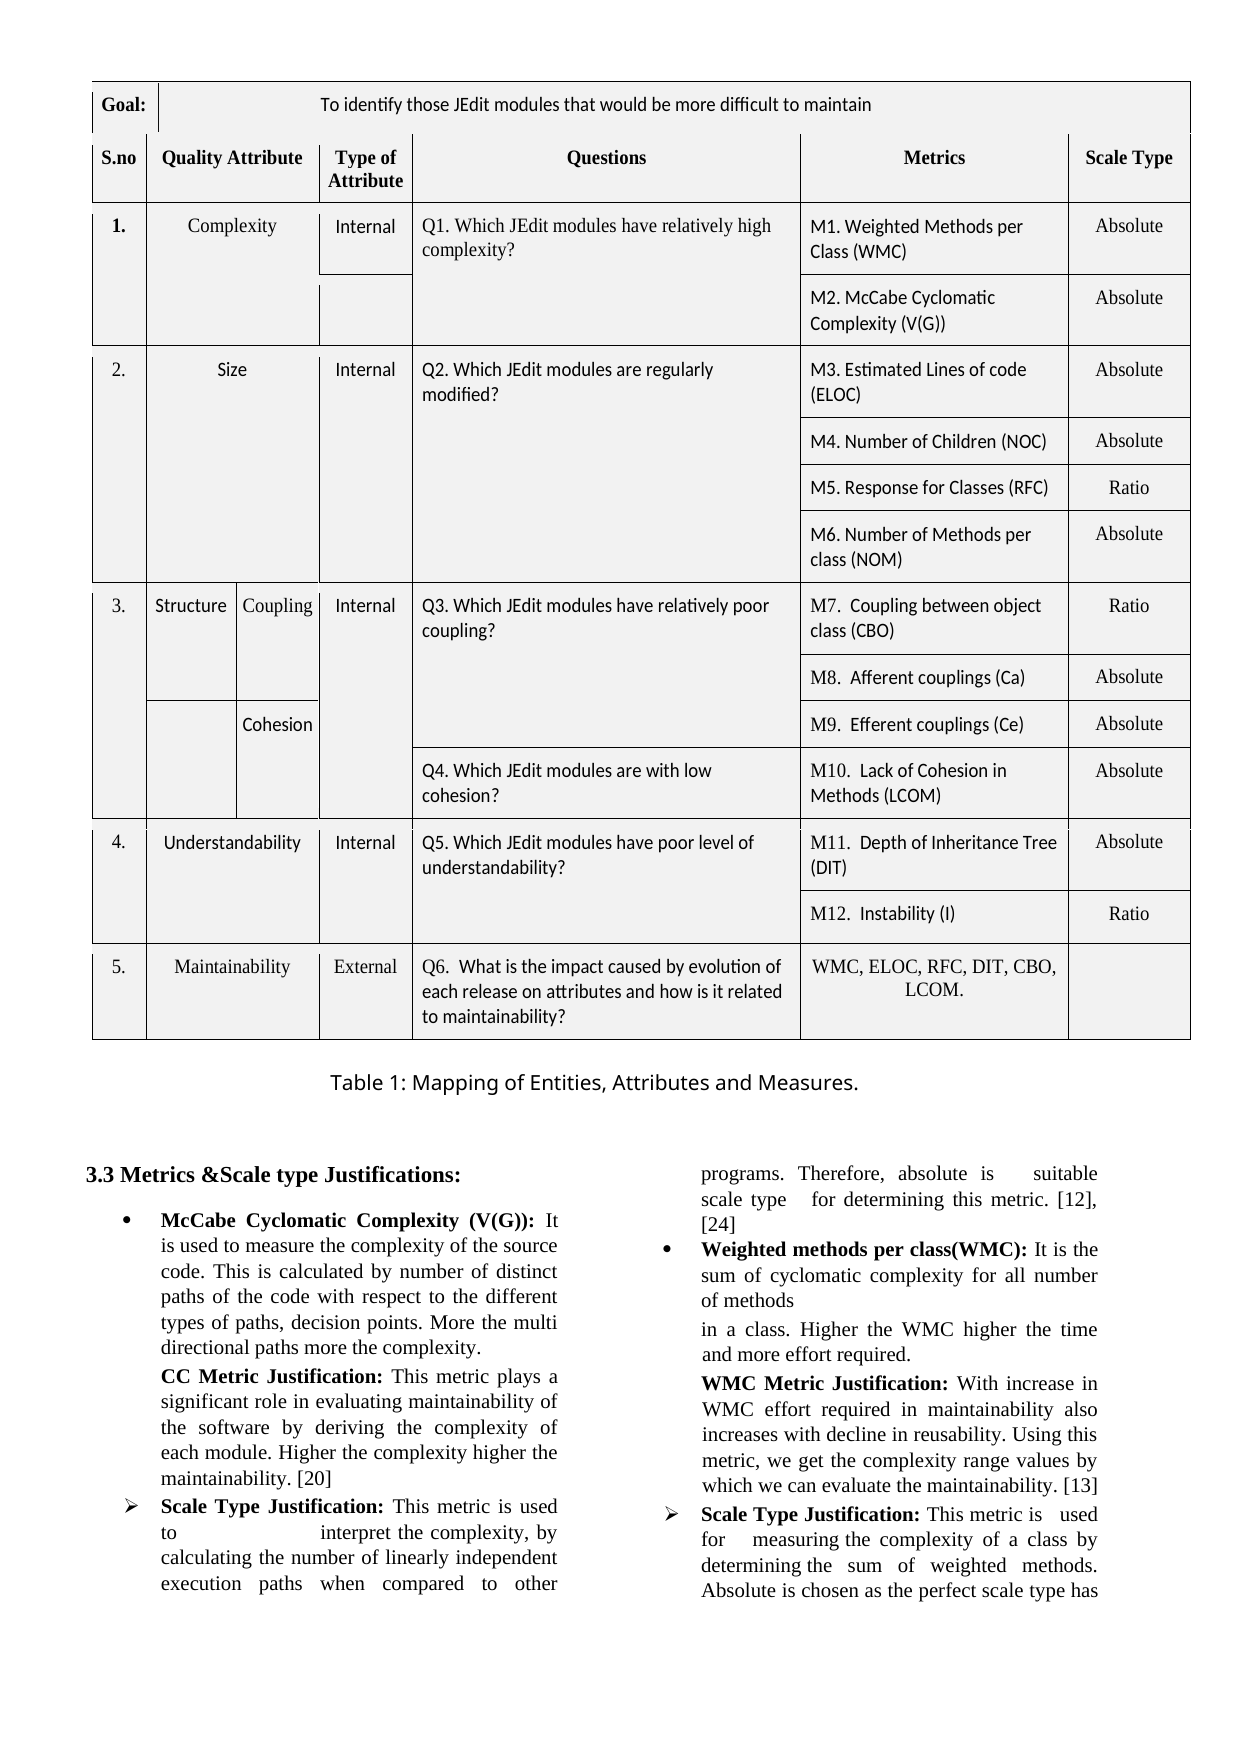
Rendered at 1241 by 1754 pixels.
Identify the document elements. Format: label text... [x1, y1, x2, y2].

text CC Metric Justification: This metric plays a significant role in evaluating maintainability of the software by deriving the complexity of each module. Higher the complexity higher the maintainability. [20] [161, 1364, 558, 1489]
text WMC Metric Justification: With increase in WMC effort required in maintainability also increases with decline in reusability. Using this metric, we get the complexity range values by which we can evaluate the maintainability. [13] [701, 1371, 1098, 1497]
text 3.3 Metrics &Scale type Justifications: [86, 1161, 563, 1187]
list Weighted methods per class(WMC): It is the sum of cyclomatic complexity for all number of methods [663, 1237, 1098, 1312]
text in a class. Higher the WMC higher the time and more effort required. [701, 1317, 1098, 1366]
list Scale Type Justification: This metric is used to interpret the complexity, by calculating the number of linearly independent execution paths when compared to other programs. Therefore, absolute is suitable scale type for determining this metric. [12], [24] [663, 1161, 1098, 1236]
list McCabe Cyclomatic Complexity (V(G)): It is used to measure the complexity of the source code. This is calculated by number of distinct paths of the code with respect to the different types of paths, decision points. More the multi directional paths more the complexity. [123, 1208, 558, 1359]
list Scale Type Justification: This metric is used to interpret the complexity, by calculating the number of linearly independent execution paths when compared to other programs. Therefore, absolute is suitable scale type for determining this metric. [12], [24] [123, 1494, 558, 1595]
text Table 1: Mapping of Entities, Attributes and Measures. [86, 1068, 1104, 1096]
